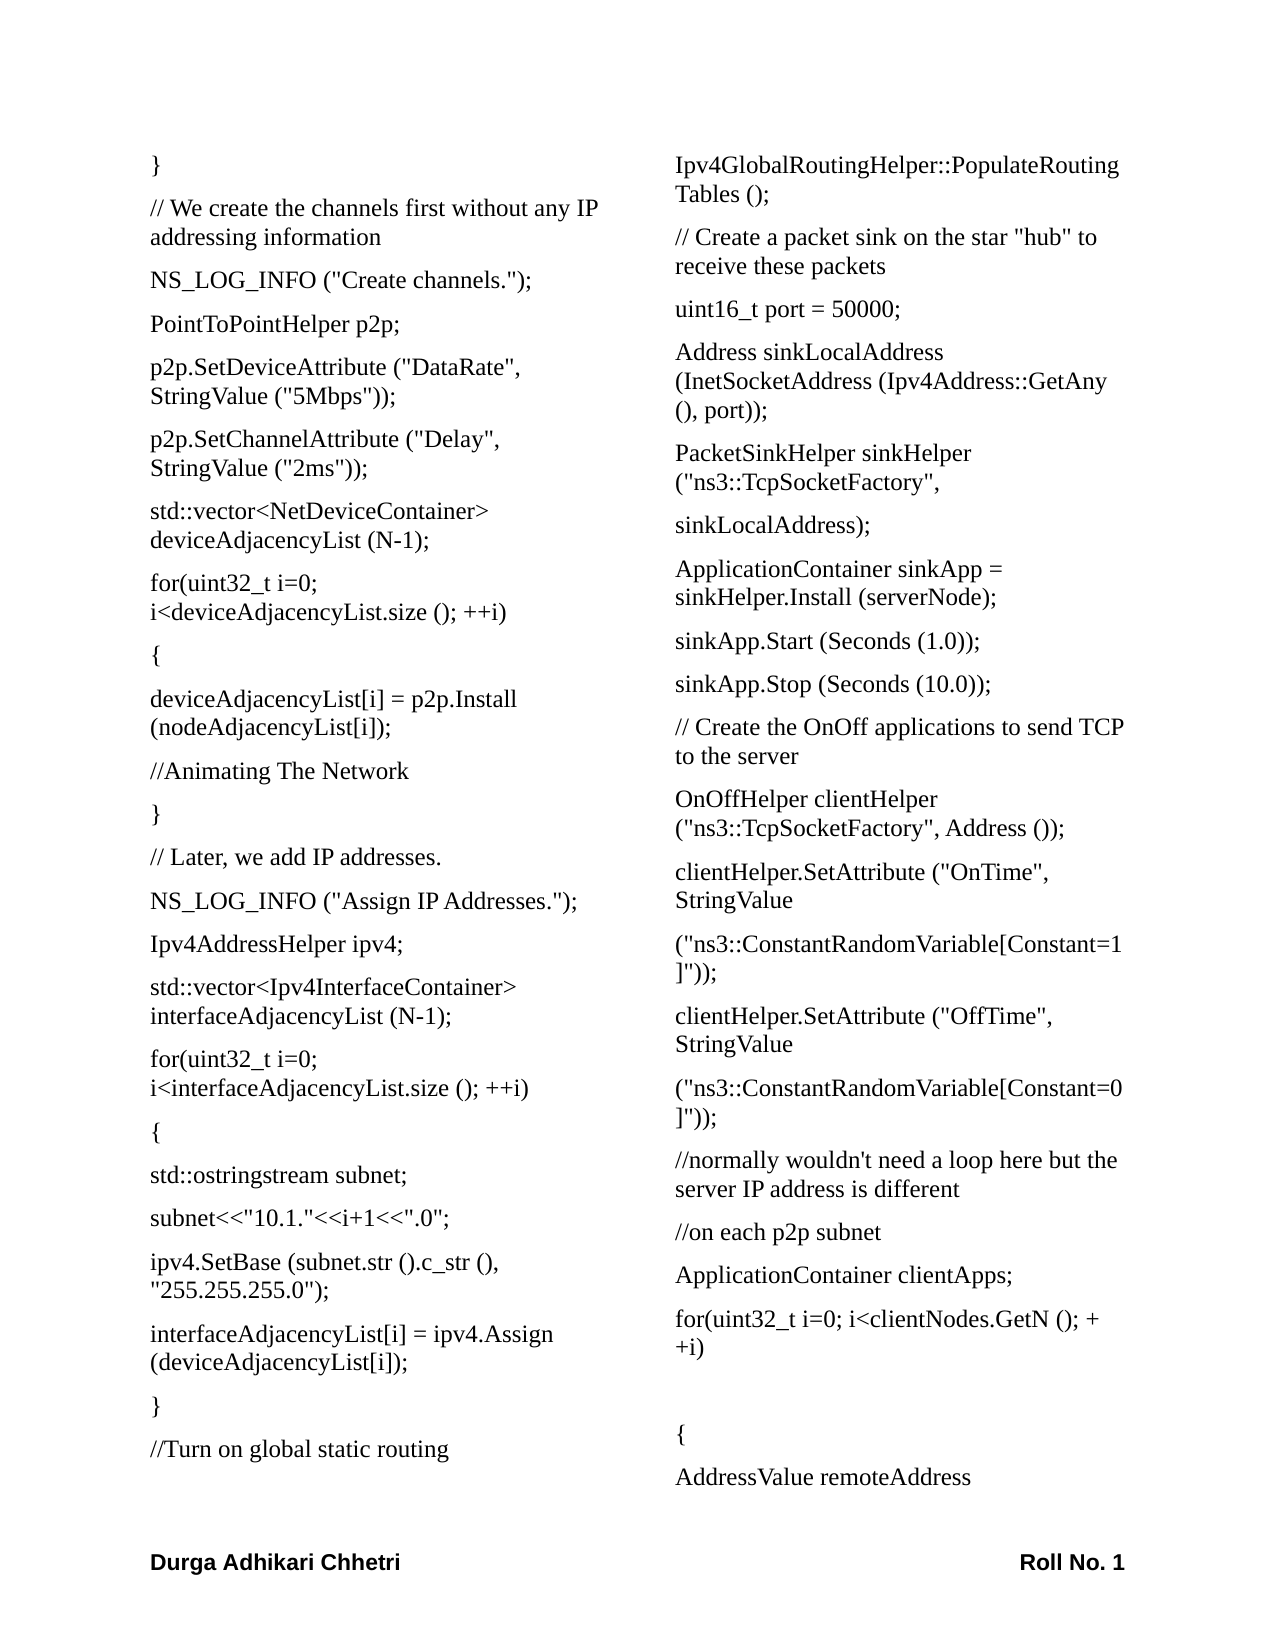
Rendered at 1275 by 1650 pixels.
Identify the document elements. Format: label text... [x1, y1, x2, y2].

text sinkApp.Start (Seconds (1.0)); [675, 626, 1125, 654]
text } [150, 150, 600, 179]
text // We create the channels first without any IP addressing information [150, 193, 600, 251]
text std::ostringstream subnet; [150, 1160, 600, 1189]
text OnOffHelper clientHelper ("ns3::TcpSocketFactory", Address ()); [675, 784, 1125, 842]
text interfaceAdjacencyList[i] = ipv4.Assign (deviceAdjacencyList[i]); [150, 1319, 600, 1376]
text PointToPointHelper p2p; [150, 309, 600, 337]
text Ipv4GlobalRoutingHelper::PopulateRoutingTables (); [675, 150, 1125, 207]
text deviceAdjacencyList[i] = p2p.Install (nodeAdjacencyList[i]); [150, 684, 600, 741]
text sinkLocalAddress); [675, 510, 1125, 539]
text Ipv4AddressHelper ipv4; [150, 929, 600, 958]
text for(uint32_t i=0; i<interfaceAdjacencyList.size (); ++i) [150, 1044, 600, 1102]
text ipv4.SetBase (subnet.str ().c_str (), "255.255.255.0"); [150, 1247, 600, 1304]
text // Create a packet sink on the star "hub" to receive these packets [675, 222, 1125, 279]
text // Create the OnOff applications to send TCP to the server [675, 712, 1125, 770]
text // Later, we add IP addresses. [150, 842, 600, 871]
text std::vector<Ipv4InterfaceContainer> interfaceAdjacencyList (N-1); [150, 972, 600, 1030]
text //on each p2p subnet [675, 1217, 1125, 1246]
text ("ns3::ConstantRandomVariable[Constant=1]")); [675, 929, 1125, 986]
text { [150, 640, 600, 669]
text { [150, 1117, 600, 1145]
text p2p.SetDeviceAttribute ("DataRate", StringValue ("5Mbps")); [150, 352, 600, 409]
text clientHelper.SetAttribute ("OnTime", StringValue [675, 857, 1125, 914]
text sinkApp.Stop (Seconds (10.0)); [675, 669, 1125, 698]
text NS_LOG_INFO ("Assign IP Addresses."); [150, 886, 600, 914]
text } [150, 1391, 600, 1419]
text clientHelper.SetAttribute ("OffTime", StringValue [675, 1001, 1125, 1058]
text std::vector<NetDeviceContainer> deviceAdjacencyList (N-1); [150, 496, 600, 554]
text Address sinkLocalAddress (InetSocketAddress (Ipv4Address::GetAny (), port)); [675, 337, 1125, 424]
text AddressValue remoteAddress [675, 1462, 1125, 1491]
text { [675, 1419, 1125, 1448]
text } [150, 799, 600, 828]
text for(uint32_t i=0; i<clientNodes.GetN (); ++i) [675, 1304, 1125, 1361]
text subnet<<"10.1."<<i+1<<".0"; [150, 1203, 600, 1232]
text ("ns3::ConstantRandomVariable[Constant=0]")); [675, 1073, 1125, 1130]
text //Turn on global static routing [150, 1434, 600, 1463]
text ApplicationContainer clientApps; [675, 1260, 1125, 1289]
text ApplicationContainer sinkApp = sinkHelper.Install (serverNode); [675, 554, 1125, 611]
text uint16_t port = 50000; [675, 294, 1125, 323]
text p2p.SetChannelAttribute ("Delay", StringValue ("2ms")); [150, 424, 600, 482]
text for(uint32_t i=0; i<deviceAdjacencyList.size (); ++i) [150, 568, 600, 626]
text //Animating The Network [150, 756, 600, 784]
text NS_LOG_INFO ("Create channels."); [150, 265, 600, 294]
text PacketSinkHelper sinkHelper ("ns3::TcpSocketFactory", [675, 438, 1125, 496]
text //normally wouldn't need a loop here but the server IP address is different [675, 1145, 1125, 1202]
